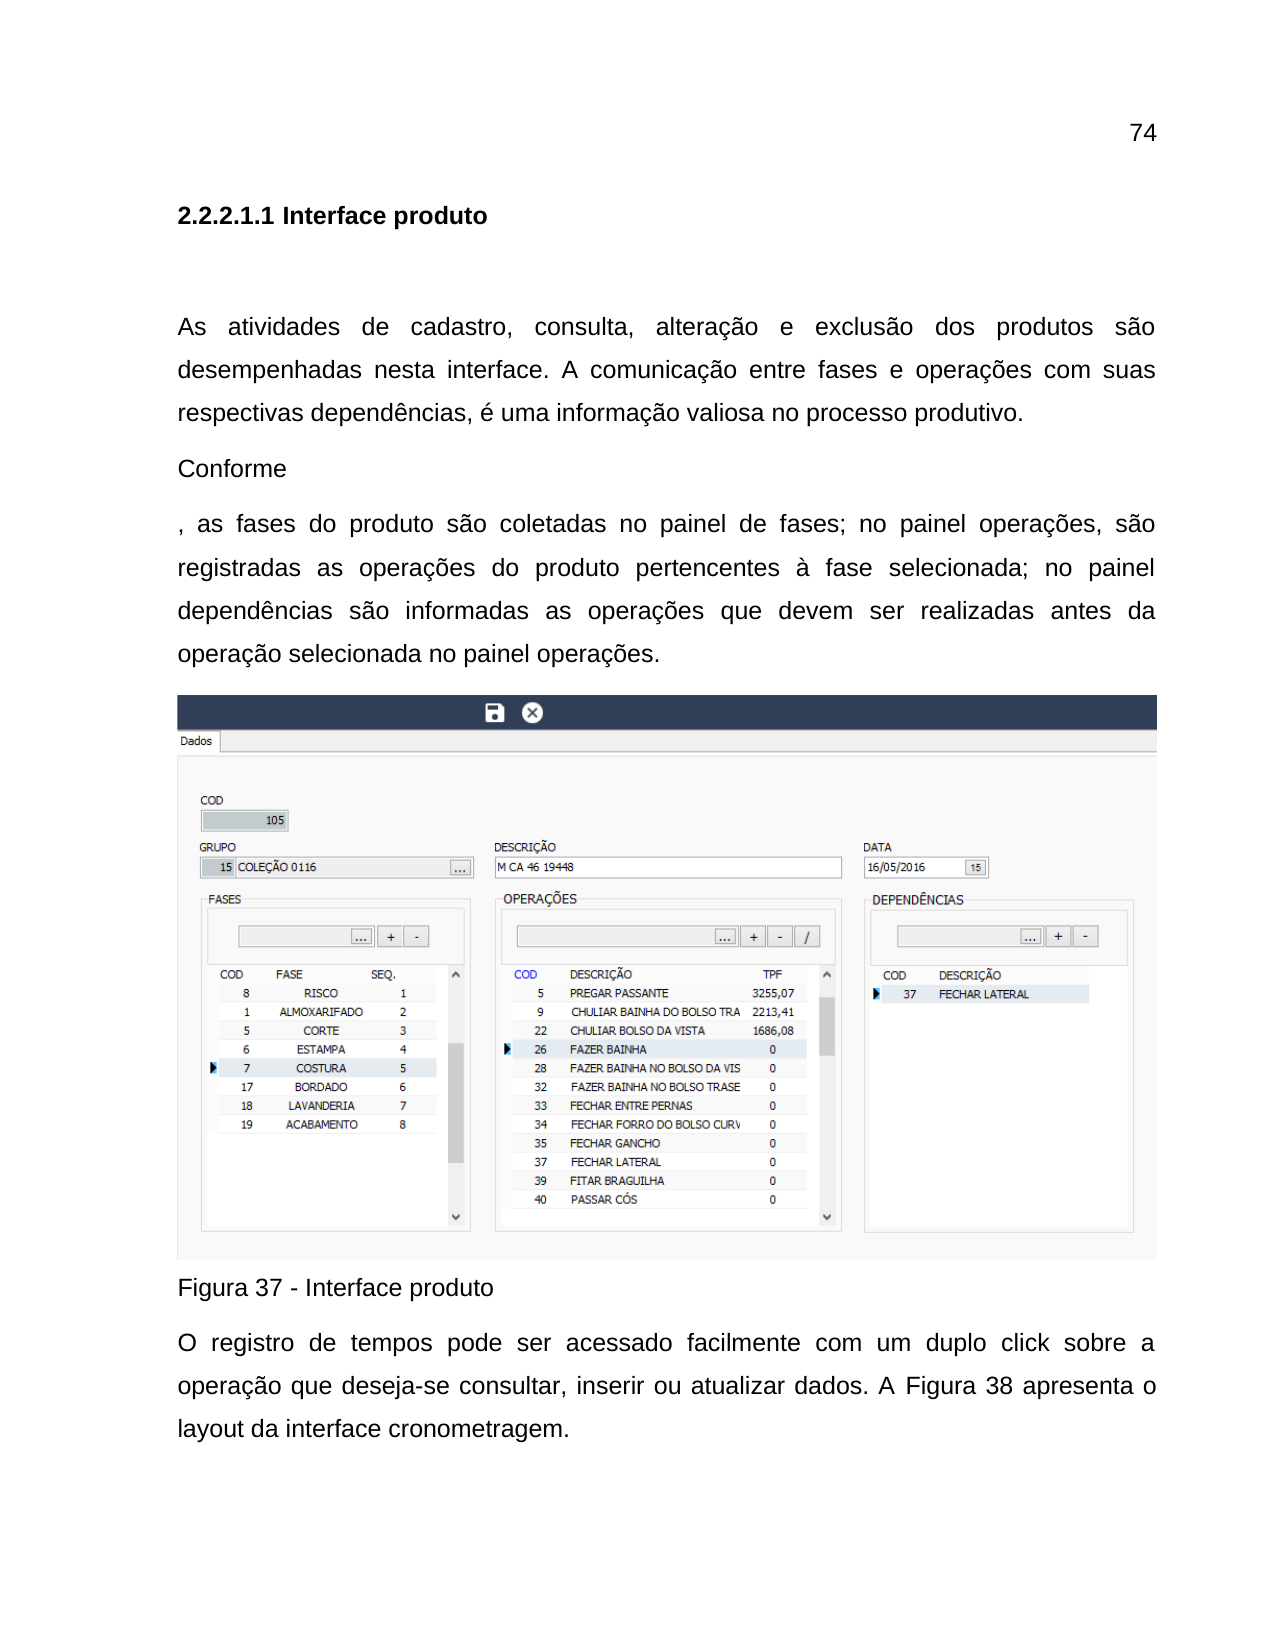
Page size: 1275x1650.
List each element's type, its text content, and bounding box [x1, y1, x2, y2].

text Conforme [177, 454, 1157, 482]
text As atividades de cadastro, consulta, alteração e exclusão dos produtos são desempenhadas nesta interface. A comunicação entre fases e operações com suas respectivas dependências, é uma informação valiosa no processo produtivo. [177, 312, 1157, 427]
subtitle Interface produto [177, 201, 1157, 229]
text , as fases do produto são coletadas no painel de fases; no painel operações, são registradas as operações do produto pertencentes à fase selecionada; no painel dependências são informadas as operações que devem ser realizadas antes da operação selecionada no painel operações. [177, 509, 1157, 667]
picture [177, 694, 1157, 1260]
text Figura 37 - Interface produto [177, 1272, 1157, 1301]
text O registro de tempos pode ser acessado facilmente com um duplo click sobre a operação que deseja-se consultar, inserir ou atualizar dados. A Figura 38 apresenta o layout da interface cronometragem. [177, 1328, 1157, 1443]
